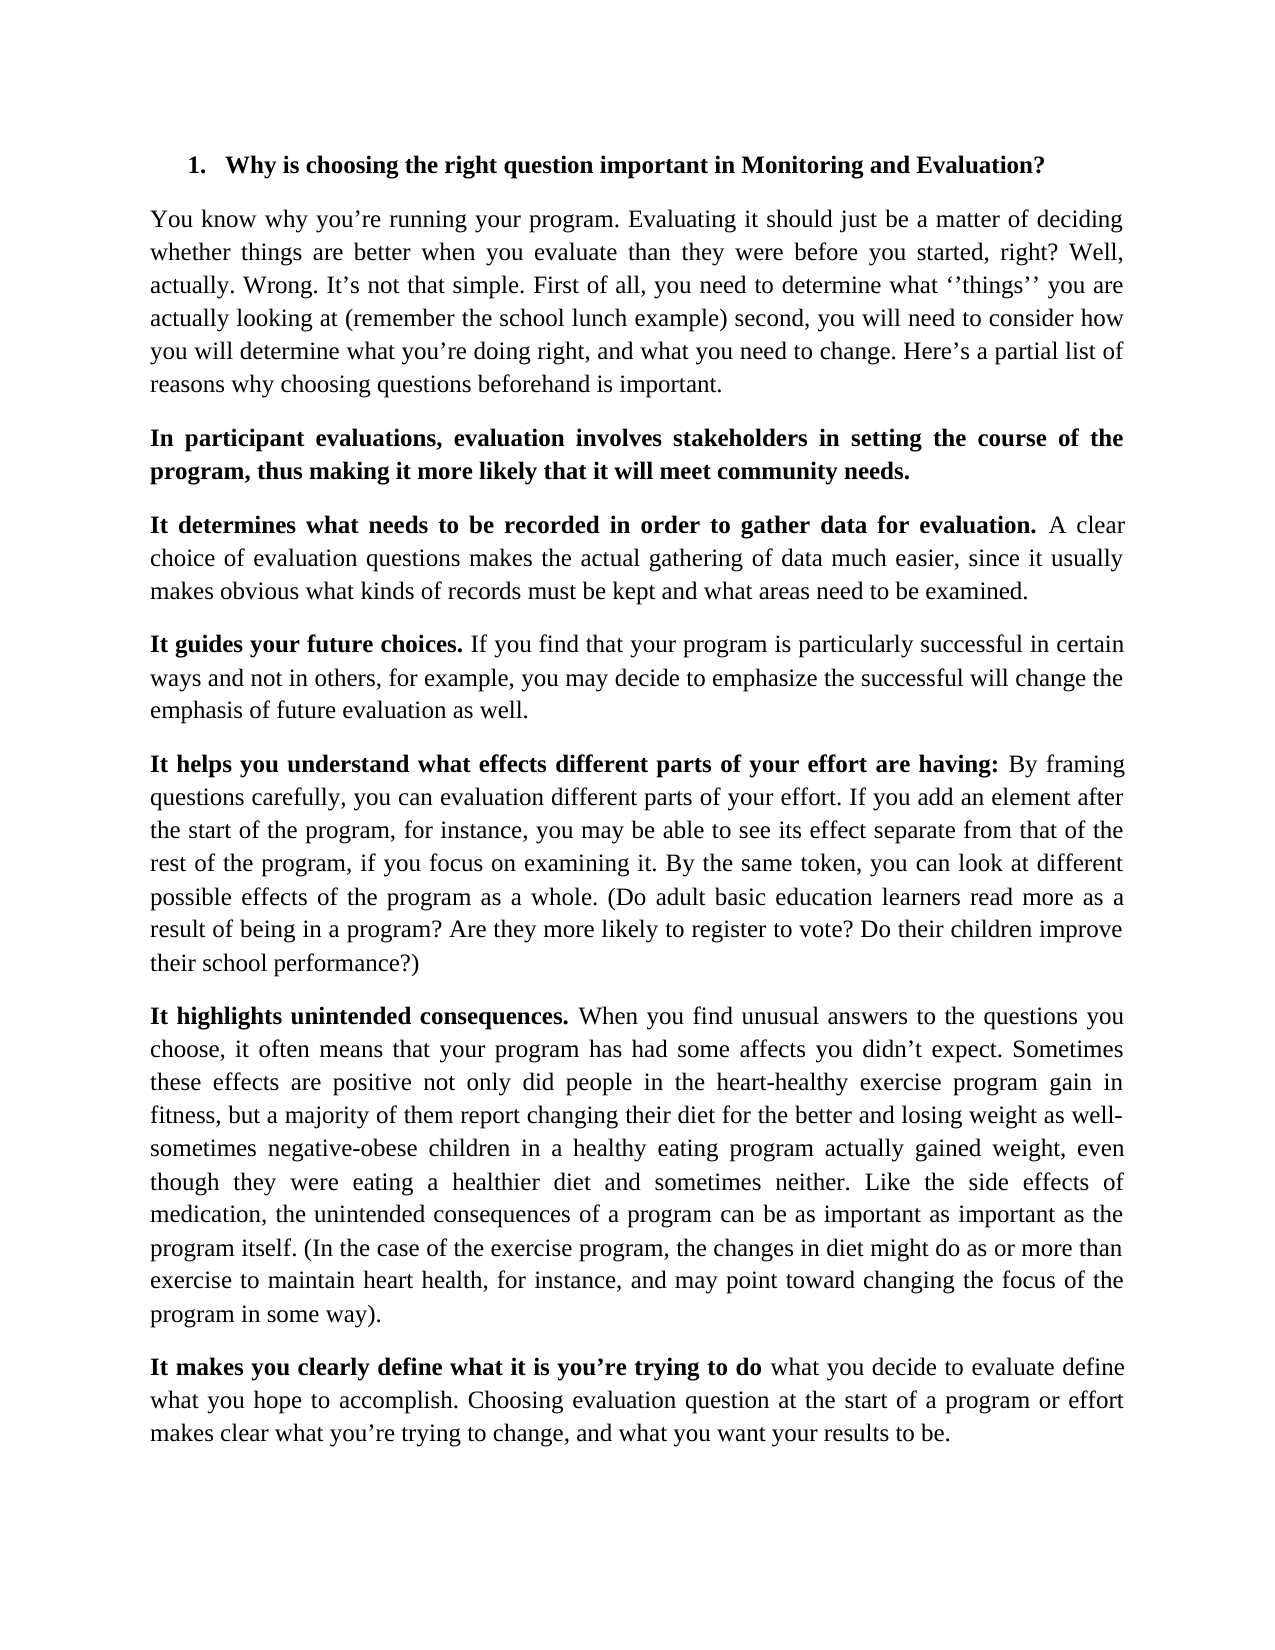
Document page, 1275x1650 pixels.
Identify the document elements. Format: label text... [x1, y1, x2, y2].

text It makes you clearly define what it is you’re trying to do what you decide to evaluate define what you hope to accomplish. Choosing evaluation question at the start of a program or effort makes clear what you’re trying to change, and what you want your results to be. [150, 1352, 1125, 1447]
text It guides your future choices. If you find that your program is particularly successful in certain ways and not in others, for example, you may decide to emphasize the successful will change the emphasis of future evaluation as well. [150, 629, 1125, 724]
text You know why you’re running your program. Evaluating it should just be a matter of deciding whether things are better when you evaluate than they were before you started, right? Well, actually. Wrong. It’s not that simple. First of all, you need to determine what ‘’things’’ you are actually looking at (remember the school lunch example) second, you will need to consider how you will determine what you’re doing right, and what you need to change. Here’s a partial list of reasons why choosing questions beforehand is important. [150, 204, 1125, 398]
text In participant evaluations, evaluation involves stakeholders in setting the course of the program, thus making it more likely that it will meet community needs. [150, 423, 1125, 484]
list Why is choosing the right question important in Monitoring and Evaluation? [187, 150, 1125, 179]
text It helps you understand what effects different parts of your effort are having: By framing questions carefully, you can evaluation different parts of your effort. If you add an element after the start of the program, for instance, you may be able to see its effect separate from that of the rest of the program, if you focus on examining it. By the same token, you can look at different possible effects of the program as a whole. (Do adult basic education learners read more as a result of being in a program? Are they more likely to register to vote? Do their children improve their school performance?) [150, 749, 1125, 976]
text It highlights unintended consequences. When you find unusual answers to the questions you choose, it often means that your program has had some affects you didn’t expect. Sometimes these effects are positive not only did people in the heart-healthy exercise program gain in fitness, but a majority of them report changing their diet for the better and losing weight as well-sometimes negative-obese children in a healthy eating program actually gained weight, even though they were eating a healthier diet and sometimes neither. Like the side effects of medication, the unintended consequences of a program can be as important as important as the program itself. (In the case of the exercise program, the changes in diet might do as or more than exercise to maintain heart health, for instance, and may point toward changing the focus of the program in some way). [150, 1001, 1125, 1327]
text It determines what needs to be recorded in order to gather data for evaluation. A clear choice of evaluation questions makes the actual gathering of data much easier, since it usually makes obvious what kinds of records must be kept and what areas need to be examined. [150, 510, 1125, 604]
